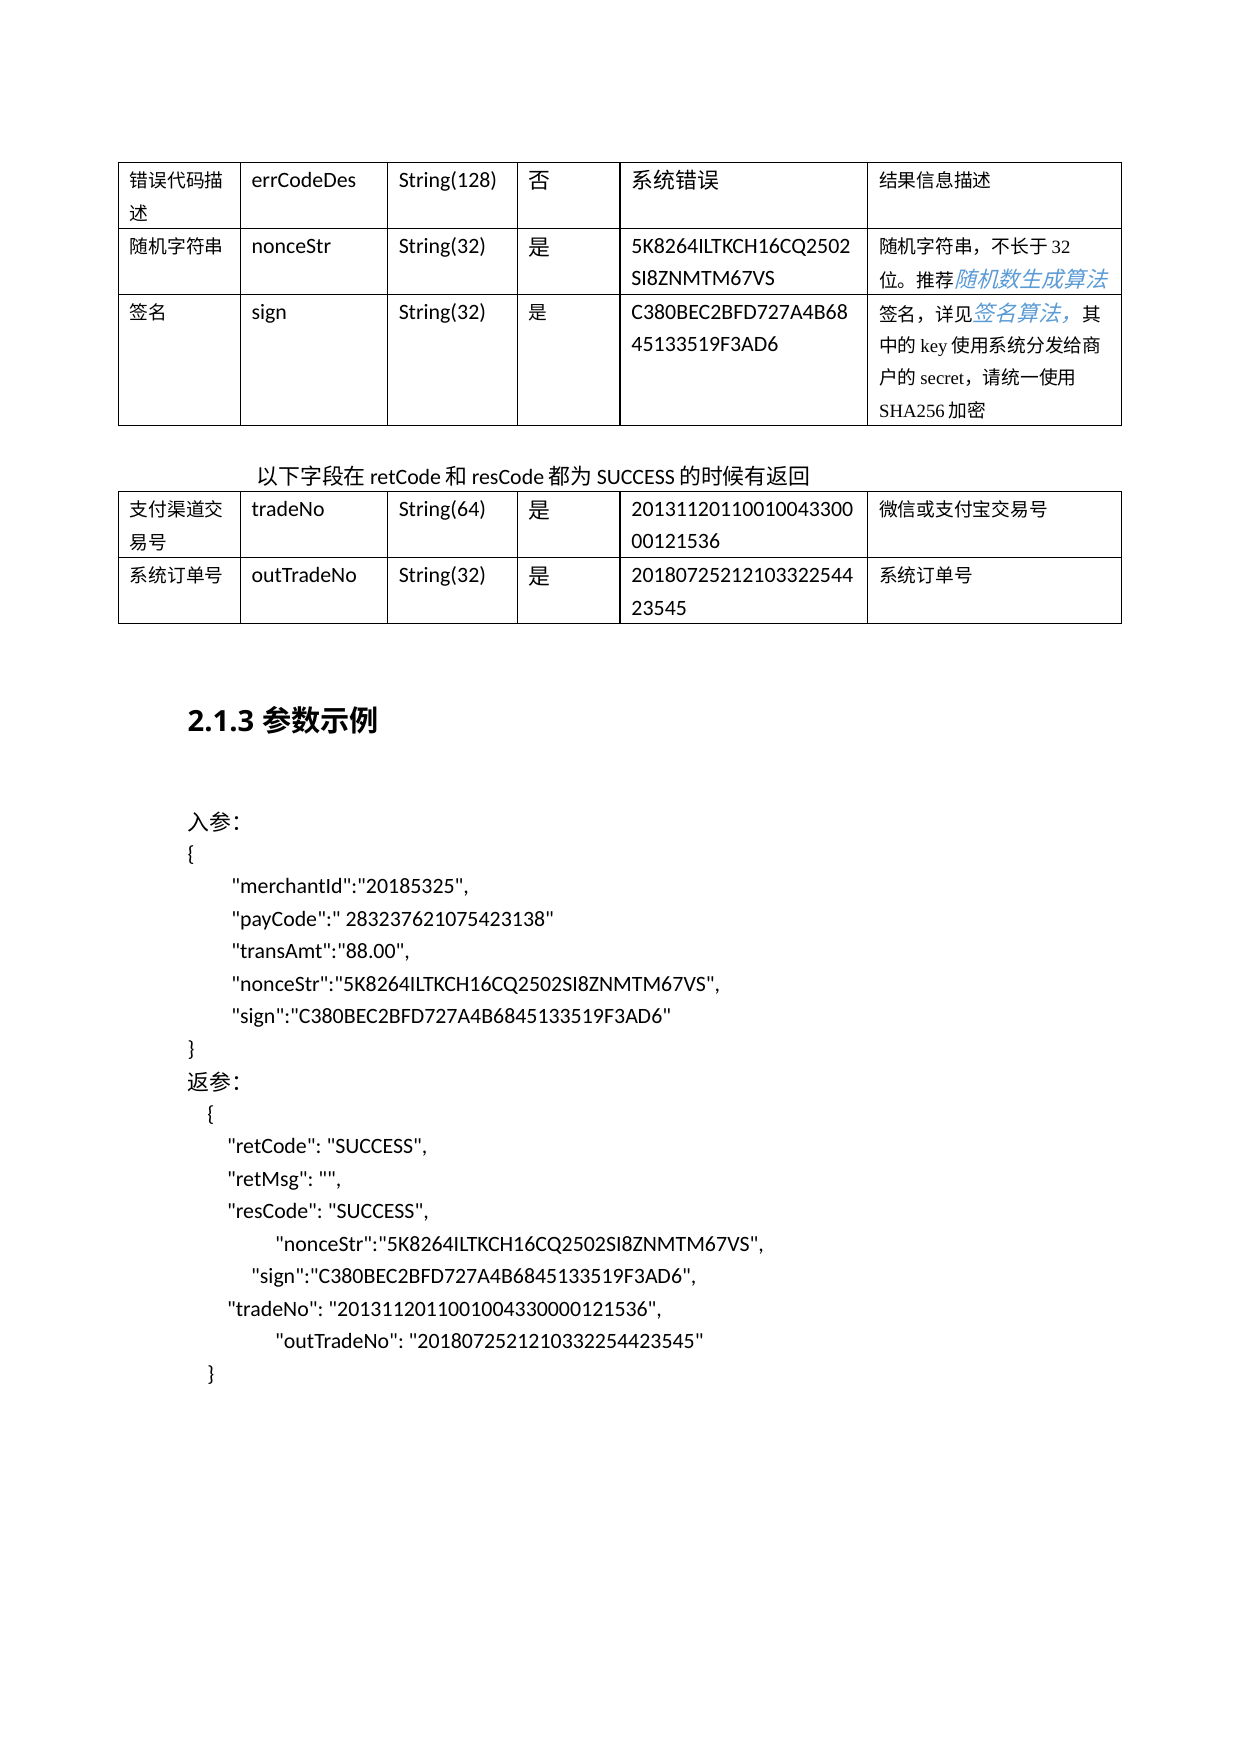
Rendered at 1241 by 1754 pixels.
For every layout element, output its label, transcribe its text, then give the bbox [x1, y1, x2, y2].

table_cell 系统订单号 [119, 558, 240, 623]
table_cell String(32) [388, 558, 517, 623]
text { [187, 1097, 1053, 1130]
table_cell 2018072521210332254423545 [621, 558, 867, 623]
table_cell 随机字符串，不长于32位。推荐随机数生成算法 [868, 229, 1121, 294]
text 返参： [187, 1065, 1053, 1097]
table_cell 系统订单号 [868, 558, 1121, 623]
text "outTradeNo": "2018072521210332254423545" [187, 1325, 1053, 1357]
subtitle 2.1.3 参数示例 [187, 686, 1053, 751]
text "retCode": "SUCCESS", [187, 1130, 1053, 1162]
table_cell 错误代码描述 [119, 163, 240, 228]
text "sign":"C380BEC2BFD727A4B6845133519F3AD6" [187, 1000, 1053, 1032]
table_cell 结果信息描述 [868, 163, 1121, 228]
table_cell 系统错误 [621, 163, 867, 228]
text } [187, 1032, 1053, 1065]
text "transAmt":"88.00", [187, 935, 1053, 967]
table_header String(64) [388, 492, 517, 557]
table_cell 5K8264ILTKCH16CQ2502SI8ZNMTM67VS [621, 229, 867, 294]
text "retMsg": "", [187, 1162, 1053, 1195]
table_cell C380BEC2BFD727A4B6845133519F3AD6 [621, 295, 867, 425]
table_cell 签名 [119, 295, 240, 425]
table_cell nonceStr [241, 229, 387, 294]
text "merchantId":"20185325", [187, 870, 1053, 902]
table_cell String(32) [388, 295, 517, 425]
text "payCode":" 283237621075423138" [187, 902, 1053, 935]
table_header tradeNo [241, 492, 387, 557]
table_cell 是 [518, 558, 619, 623]
list 以下字段在retCode和resCode都为SUCCESS的时候有返回 [256, 459, 1053, 491]
table_cell 签名，详见签名算法，其中的key使用系统分发给商户的secret，请统一使用SHA256加密 [868, 295, 1121, 425]
text "tradeNo": "2013112011001004330000121536", [187, 1292, 1053, 1325]
text "nonceStr":"5K8264ILTKCH16CQ2502SI8ZNMTM67VS", [187, 967, 1053, 1000]
text "nonceStr":"5K8264ILTKCH16CQ2502SI8ZNMTM67VS", [187, 1227, 1053, 1260]
text 入参： [187, 805, 1053, 837]
text "resCode": "SUCCESS", [187, 1195, 1053, 1227]
table_cell sign [241, 295, 387, 425]
table_cell 否 [518, 163, 619, 228]
table_header 支付渠道交易号 [119, 492, 240, 557]
table_cell 是 [518, 295, 619, 425]
text } [187, 1357, 1053, 1390]
table_cell outTradeNo [241, 558, 387, 623]
table_cell String(32) [388, 229, 517, 294]
text { [187, 837, 1053, 870]
text "sign":"C380BEC2BFD727A4B6845133519F3AD6", [187, 1260, 1053, 1292]
table_header 是 [518, 492, 619, 557]
table_cell errCodeDes [241, 163, 387, 228]
table_header 2013112011001004330000121536 [621, 492, 867, 557]
table_header 微信或支付宝交易号 [868, 492, 1121, 557]
table_cell 随机字符串 [119, 229, 240, 294]
table_cell 是 [518, 229, 619, 294]
table_cell String(128) [388, 163, 517, 228]
